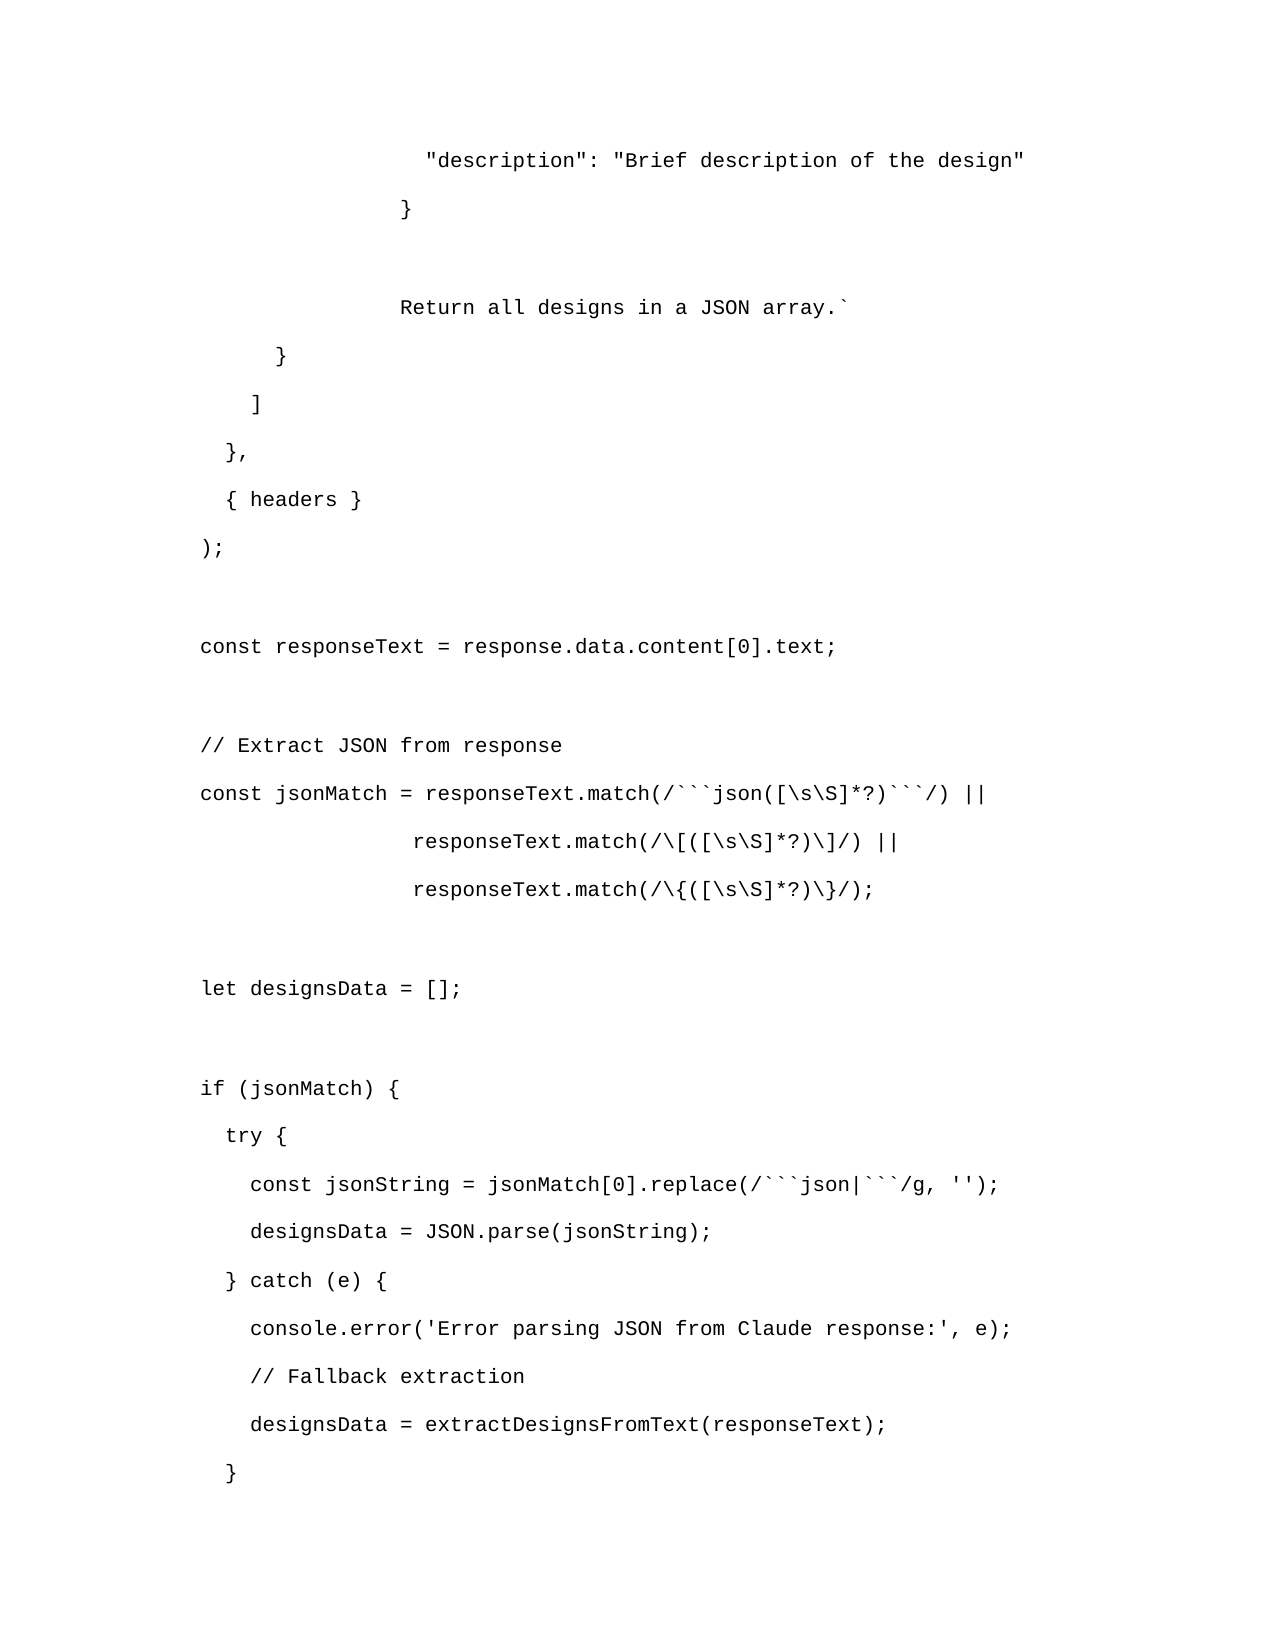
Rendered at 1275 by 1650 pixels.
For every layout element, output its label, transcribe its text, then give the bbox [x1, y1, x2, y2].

text { headers } [150, 489, 1125, 513]
text const responseText = response.data.content[0].text; [150, 636, 1125, 660]
text } [150, 198, 1125, 222]
text if (jsonMatch) { [150, 1077, 1125, 1101]
text } [150, 1462, 1125, 1485]
text // Extract JSON from response [150, 735, 1125, 759]
text }, [150, 441, 1125, 465]
text } catch (e) { [150, 1269, 1125, 1293]
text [150, 1414, 1125, 1437]
text // Fallback extraction [150, 1366, 1125, 1389]
text "description": "Brief description of the design" [150, 150, 1125, 174]
text } [150, 345, 1125, 369]
text ] [150, 393, 1125, 417]
text let designsData = []; [150, 978, 1125, 1002]
text const jsonMatch = responseText.match(/```json([\s\S]*?)```/) || [150, 783, 1125, 807]
text responseText.match(/\[([\s\S]*?)\]/) || [150, 831, 1125, 855]
text responseText.match(/\{([\s\S]*?)\}/); [150, 879, 1125, 903]
text const jsonString = jsonMatch[0].replace(/```json|```/g, ''); [150, 1173, 1125, 1197]
text console.error('Error parsing JSON from Claude response:', e); [150, 1318, 1125, 1341]
text ); [150, 537, 1125, 561]
text try { [150, 1126, 1125, 1149]
text Return all designs in a JSON array.` [150, 297, 1125, 321]
text designsData = JSON.parse(jsonString); [150, 1222, 1125, 1245]
